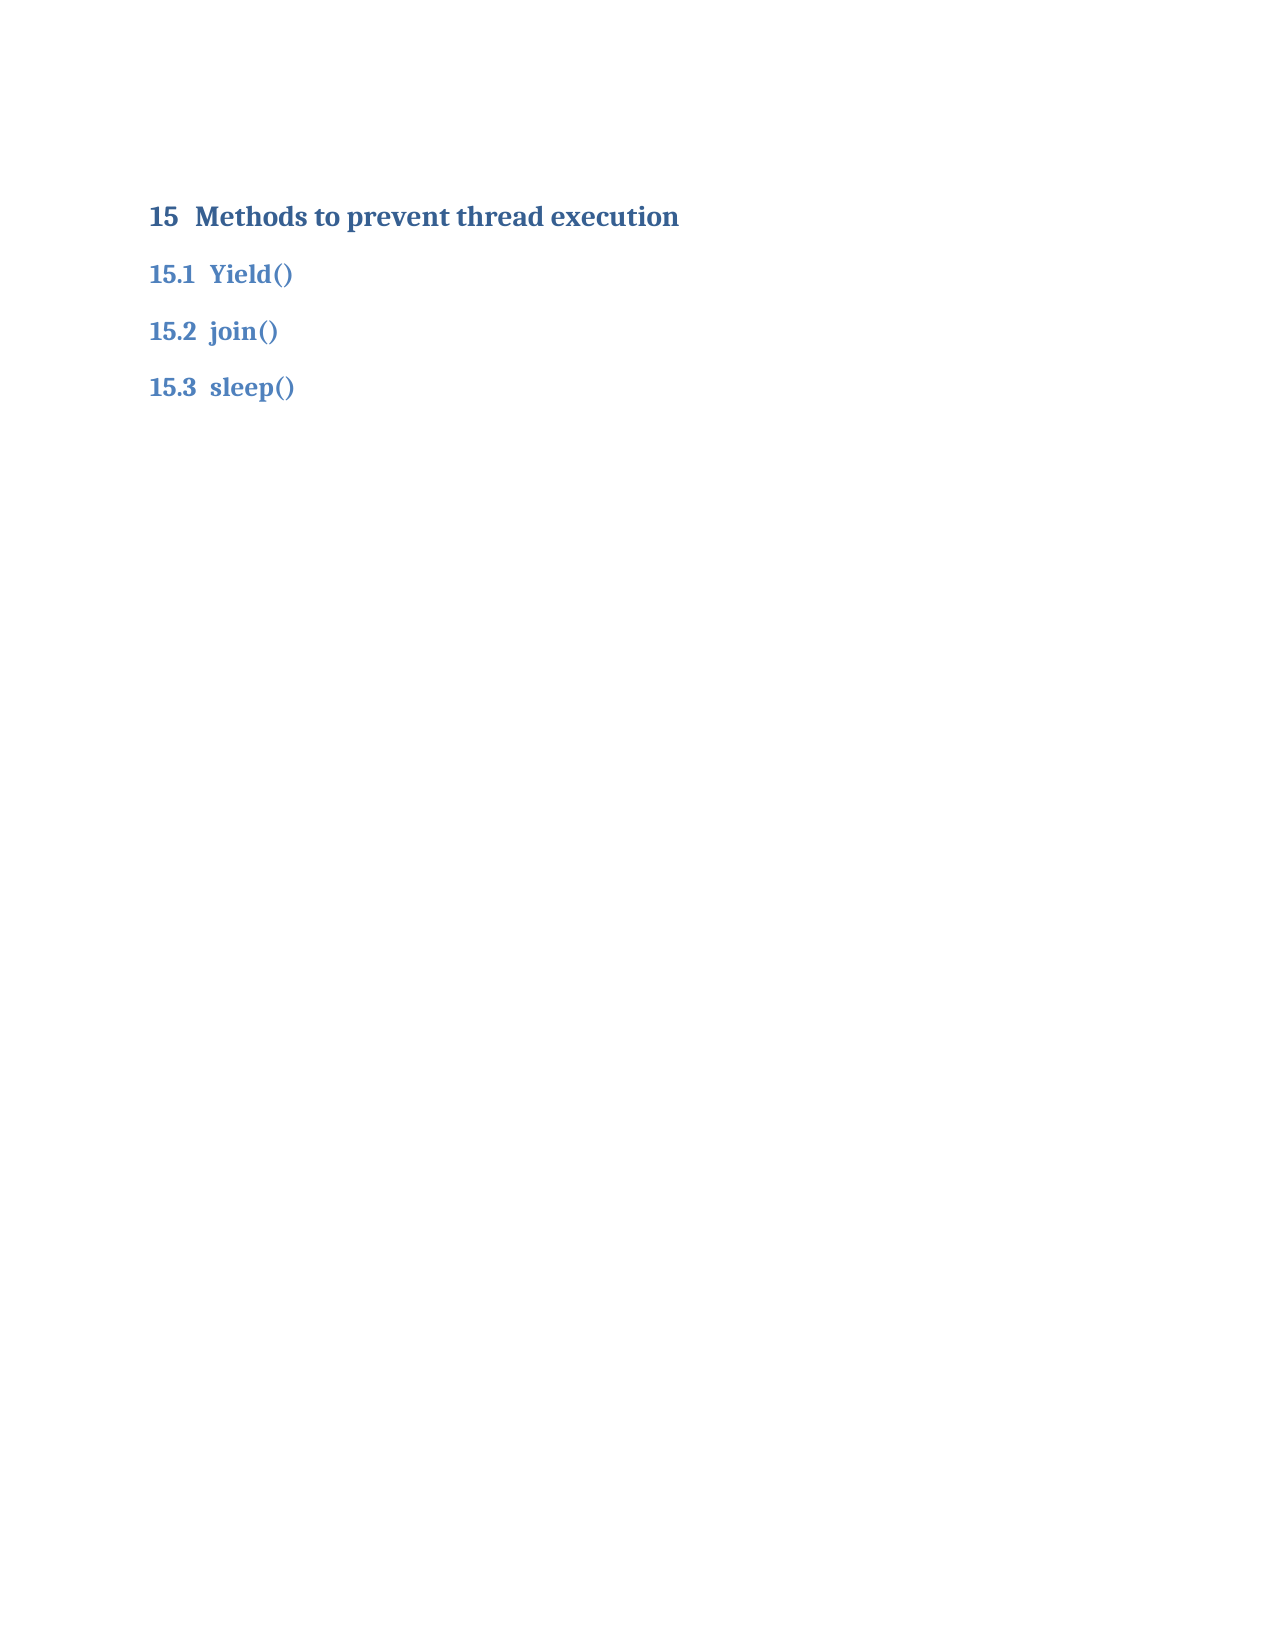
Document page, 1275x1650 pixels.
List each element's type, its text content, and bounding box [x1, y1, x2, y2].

subtitle join() [150, 316, 1125, 347]
subtitle Methods to prevent thread execution [150, 200, 1125, 233]
subtitle Yield() [150, 259, 1125, 291]
subtitle sleep() [150, 372, 1125, 404]
